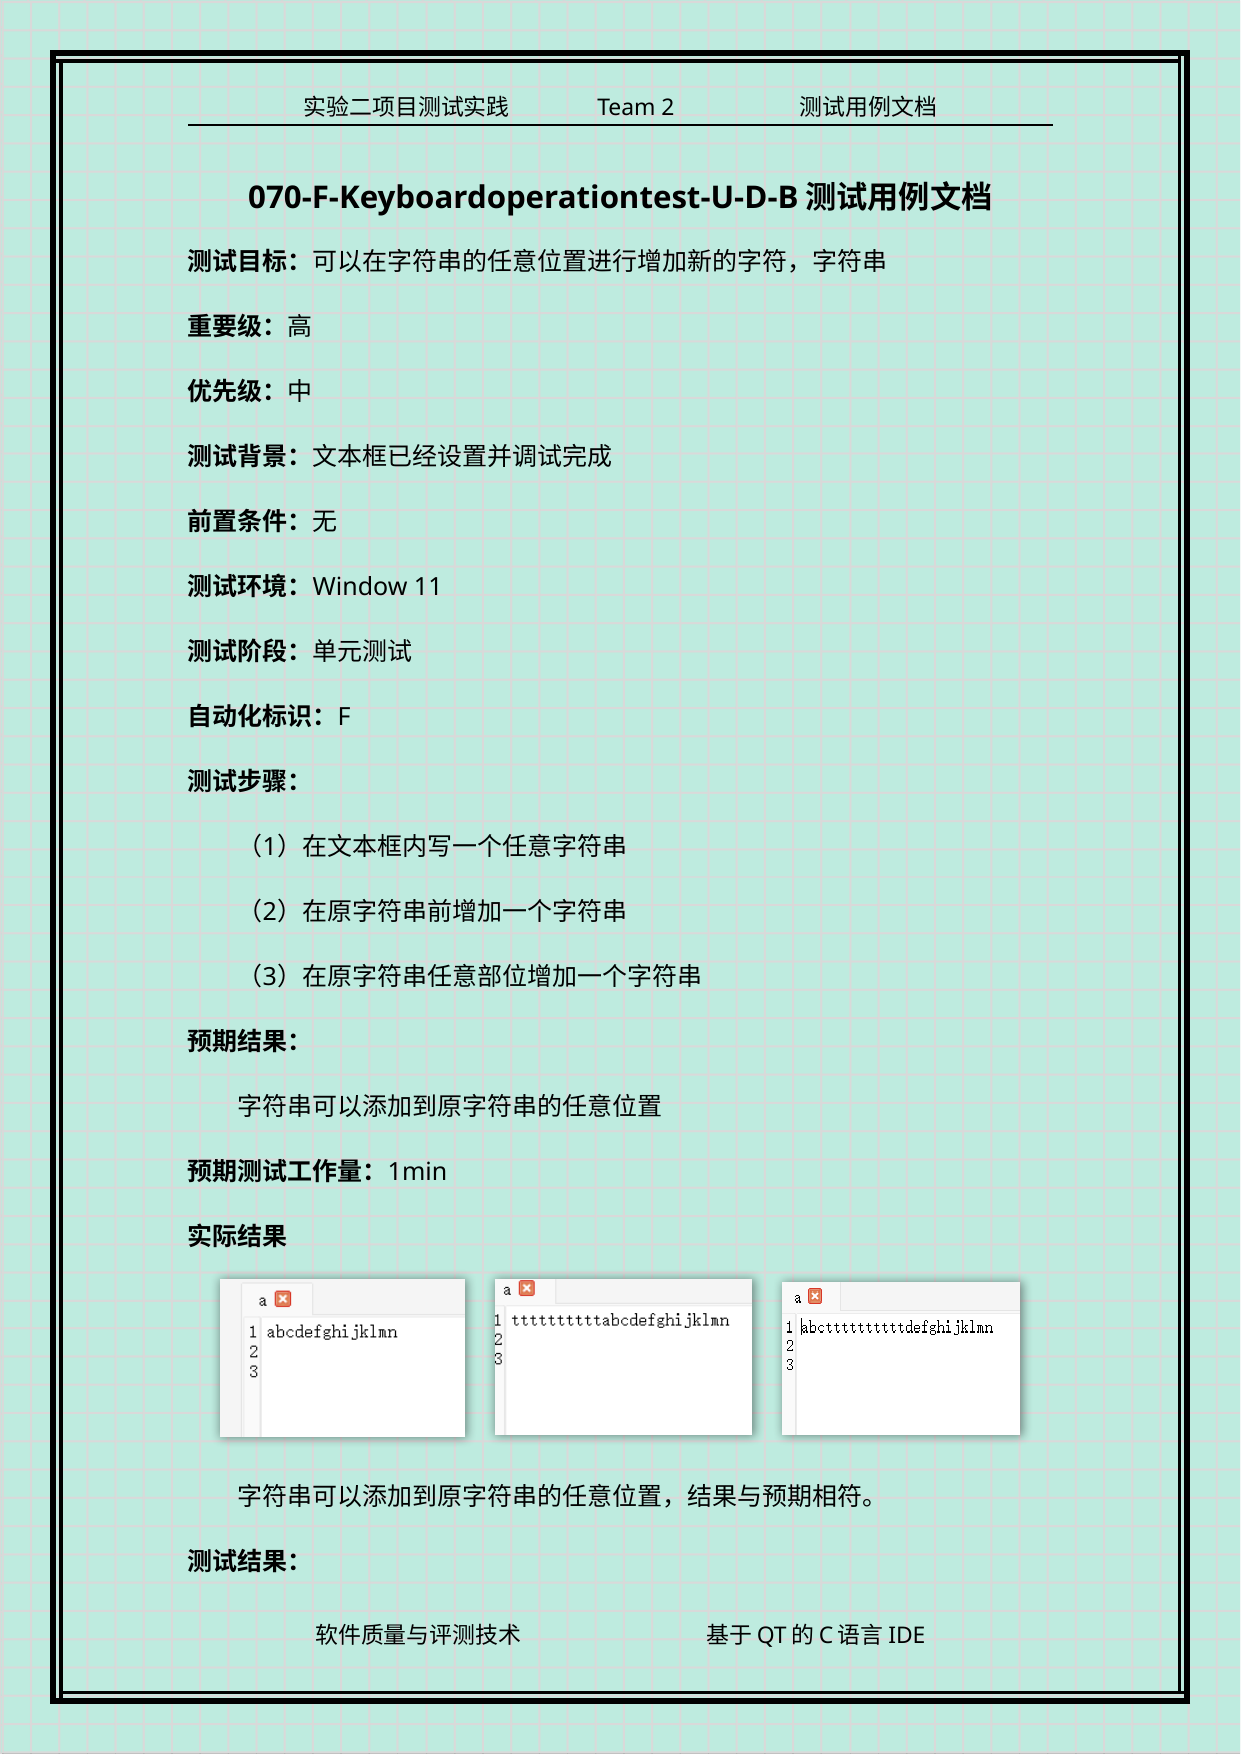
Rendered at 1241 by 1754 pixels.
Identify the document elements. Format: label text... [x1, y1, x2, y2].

text （3）在原字符串任意部位增加一个字符串 [187, 942, 1053, 1007]
text （1）在文本框内写一个任意字符串 [187, 812, 1053, 877]
picture [0, 0, 1241, 1754]
text 测试步骤： [187, 747, 1053, 812]
text 测试阶段：单元测试 [187, 617, 1053, 682]
text 实际结果 [187, 1202, 1053, 1267]
text （2）在原字符串前增加一个字符串 [187, 877, 1053, 942]
text 优先级：中 [187, 357, 1053, 422]
text 测试环境：Window 11 [187, 552, 1053, 617]
text 字符串可以添加到原字符串的任意位置，结果与预期相符。 [187, 1462, 1053, 1527]
text 测试目标：可以在字符串的任意位置进行增加新的字符，字符串 [187, 227, 1053, 292]
text 测试背景：文本框已经设置并调试完成 [187, 422, 1053, 487]
text 字符串可以添加到原字符串的任意位置 [187, 1072, 1053, 1137]
text 预期结果： [187, 1007, 1053, 1072]
text 重要级：高 [187, 292, 1053, 357]
text 自动化标识：F [187, 682, 1053, 747]
text 预期测试工作量：1min [187, 1137, 1053, 1202]
text 测试结果： [187, 1527, 1053, 1592]
text 070-F-Keyboardoperationtest-U-D-B测试用例文档 [187, 162, 1053, 227]
text 前置条件：无 [187, 487, 1053, 552]
